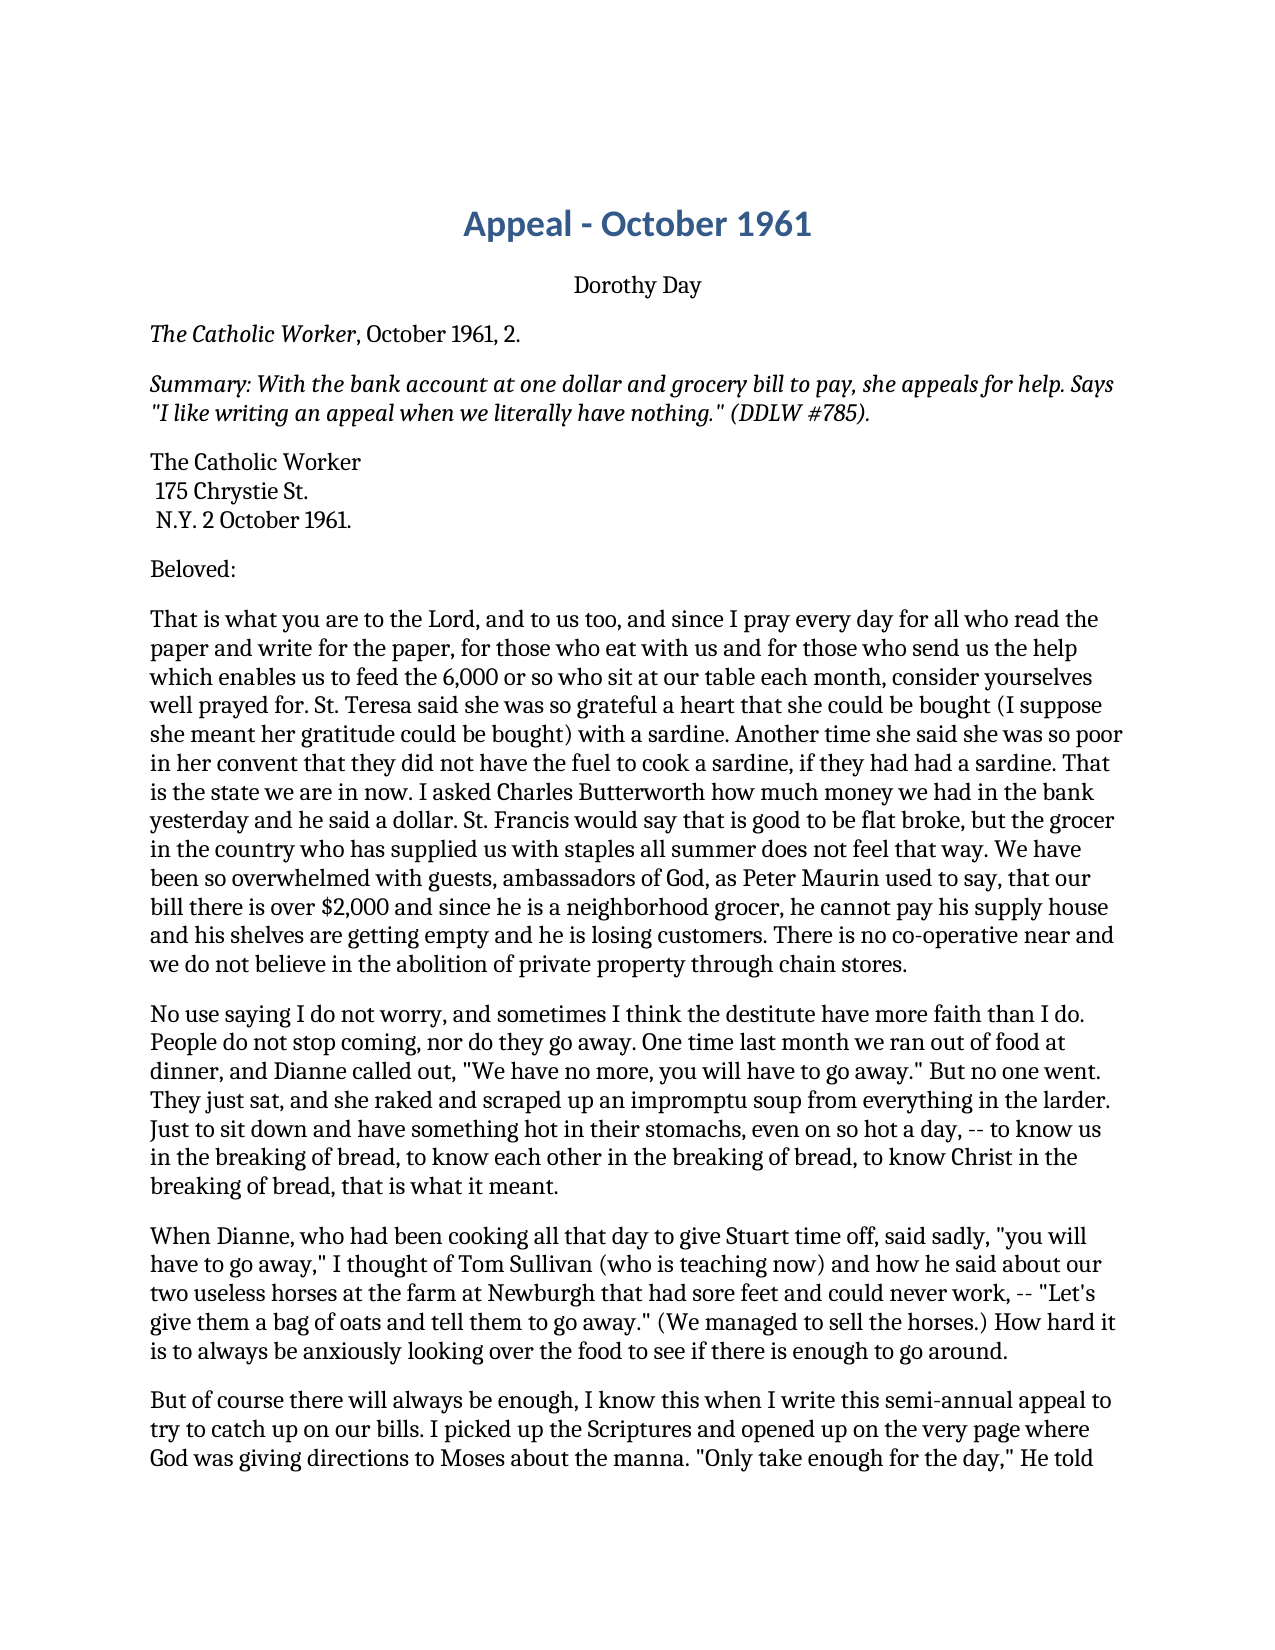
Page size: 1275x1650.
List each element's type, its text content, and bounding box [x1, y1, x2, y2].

title Appeal - October 1961 [150, 200, 1125, 246]
text Beloved: [150, 555, 1125, 584]
text When Dianne, who had been cooking all that day to give Stuart time off, said sadly, "you will have to go away," I thought of Tom Sullivan (who is teaching now) and how he said about our two useless horses at the farm at Newburgh that had sore feet and could never work, -- "Let's give them a bag of oats and tell them to go away." (We managed to sell the horses.) How hard it is to always be anxiously looking over the food to see if there is enough to go around. [150, 1222, 1125, 1365]
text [150, 1386, 1125, 1472]
text The Catholic Worker, October 1961, 2. [150, 320, 1125, 349]
text Dorothy Day [150, 271, 1125, 299]
text That is what you are to the Lord, and to us too, and since I pray every day for all who read the paper and write for the paper, for those who eat with us and for those who send us the help which enables us to feed the 6,000 or so who sit at our table each month, consider yourselves well prayed for. St. Teresa said she was so grateful a heart that she could be bought (I suppose she meant her gratitude could be bought) with a sardine. Another time she said she was so poor in her convent that they did not have the fuel to cook a sardine, if they had had a sardine. That is the state we are in now. I asked Charles Butterworth how much money we had in the bank yesterday and he said a dollar. St. Francis would say that is good to be flat broke, but the grocer in the country who has supplied us with staples all summer does not feel that way. We have been so overwhelmed with guests, ambassadors of God, as Peter Maurin used to say, that our bill there is over $2,000 and since he is a neighborhood grocer, he cannot pay his supply house and his shelves are getting empty and he is losing customers. There is no co-operative near and we do not believe in the abolition of private property through chain stores. [150, 605, 1125, 979]
text No use saying I do not worry, and sometimes I think the destitute have more faith than I do. People do not stop coming, nor do they go away. One time last month we ran out of food at dinner, and Dianne called out, "We have no more, you will have to go away." But no one went. They just sat, and she raked and scraped up an impromptu soup from everything in the larder. Just to sit down and have something hot in their stomachs, even on so hot a day, -- to know us in the breaking of bread, to know each other in the breaking of bread, to know Christ in the breaking of bread, that is what it meant. [150, 999, 1125, 1201]
text Summary: With the bank account at one dollar and grocery bill to pay, she appeals for help. Says "I like writing an appeal when we literally have nothing." (DDLW #785). [150, 370, 1125, 427]
text The Catholic Worker 175 Chrystie St. N.Y. 2 October 1961. [150, 448, 1125, 534]
